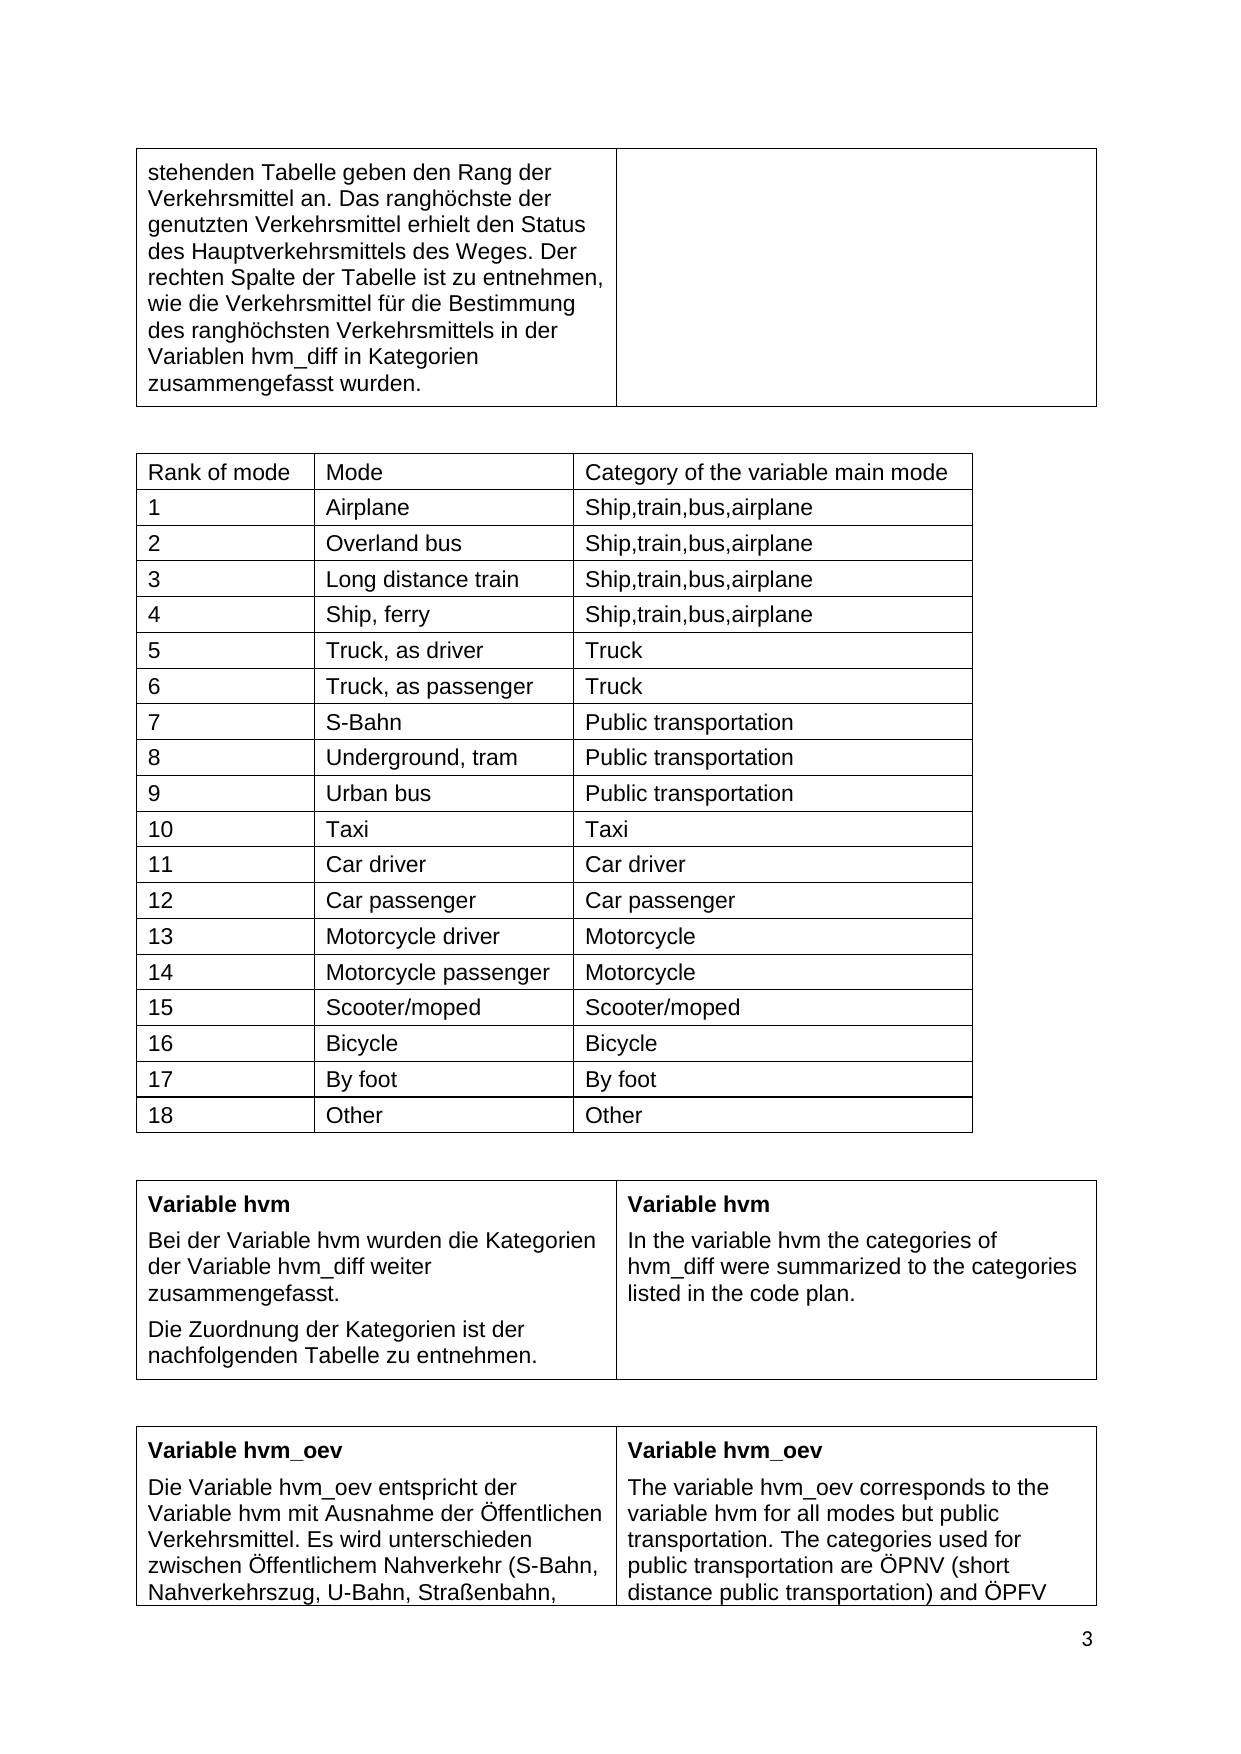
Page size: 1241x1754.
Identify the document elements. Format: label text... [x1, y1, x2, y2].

table_cell 8 [137, 740, 314, 775]
table_cell By foot [315, 1062, 573, 1096]
table_cell Overland bus [315, 526, 573, 560]
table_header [617, 1427, 1096, 1605]
table_cell Car driver [315, 847, 573, 882]
table_cell Long distance train [315, 561, 573, 596]
table_cell 16 [137, 1026, 314, 1061]
table_cell 9 [137, 776, 314, 811]
table_cell 17 [137, 1062, 314, 1096]
table_cell By foot [574, 1062, 972, 1096]
table_cell Airplane [315, 490, 573, 525]
table_cell 7 [137, 704, 314, 739]
table_header Mode [315, 454, 573, 489]
table_cell Taxi [574, 812, 972, 846]
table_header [137, 1427, 616, 1605]
table_cell 10 [137, 812, 314, 846]
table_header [617, 149, 1096, 406]
table_cell Ship,train,bus,airplane [574, 561, 972, 596]
table_cell Truck [574, 633, 972, 668]
table_cell Truck, as passenger [315, 669, 573, 703]
table_cell Scooter/moped [574, 990, 972, 1025]
table_cell 14 [137, 955, 314, 989]
table_cell Motorcycle driver [315, 919, 573, 953]
table_header Rank of mode [137, 454, 314, 489]
table_cell Car passenger [574, 883, 972, 918]
table_cell 4 [137, 597, 314, 632]
table_cell 12 [137, 883, 314, 918]
table_cell Underground, tram [315, 740, 573, 775]
table_cell 18 [137, 1098, 314, 1132]
table_cell Ship,train,bus,airplane [574, 597, 972, 632]
table_cell Other [315, 1098, 573, 1132]
table_cell Public transportation [574, 704, 972, 739]
table_cell 5 [137, 633, 314, 668]
table_cell 2 [137, 526, 314, 560]
table_cell Motorcycle passenger [315, 955, 573, 989]
table_header Variable hvm Bei der Variable hvm wurden die Kategorien der Variable hvm_diff weiter zusammengefasst. Die Zuordnung der Kategorien ist der nachfolgenden Tabelle zu entnehmen. [137, 1181, 616, 1379]
table_cell Motorcycle [574, 955, 972, 989]
table_cell Ship,train,bus,airplane [574, 526, 972, 560]
table_cell Truck, as driver [315, 633, 573, 668]
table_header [137, 149, 616, 406]
table_cell Truck [574, 669, 972, 703]
table_cell S-Bahn [315, 704, 573, 739]
table_cell Ship, ferry [315, 597, 573, 632]
table_cell Bicycle [315, 1026, 573, 1061]
table_cell Motorcycle [574, 919, 972, 953]
table_cell 15 [137, 990, 314, 1025]
table_cell 11 [137, 847, 314, 882]
table_cell Public transportation [574, 776, 972, 811]
table_cell Bicycle [574, 1026, 972, 1061]
table_cell Urban bus [315, 776, 573, 811]
table_cell Other [574, 1098, 972, 1132]
table_cell Car passenger [315, 883, 573, 918]
table_cell Public transportation [574, 740, 972, 775]
table_cell Scooter/moped [315, 990, 573, 1025]
table_cell 1 [137, 490, 314, 525]
table_cell 3 [137, 561, 314, 596]
table_header Category of the variable main mode [574, 454, 972, 489]
table_cell Ship,train,bus,airplane [574, 490, 972, 525]
table_cell 6 [137, 669, 314, 703]
table_cell 13 [137, 919, 314, 953]
table_cell Car driver [574, 847, 972, 882]
table_cell Taxi [315, 812, 573, 846]
table_header Variable hvm In the variable hvm the categories of hvm_diff were summarized to the categories listed in the code plan. [617, 1181, 1096, 1379]
